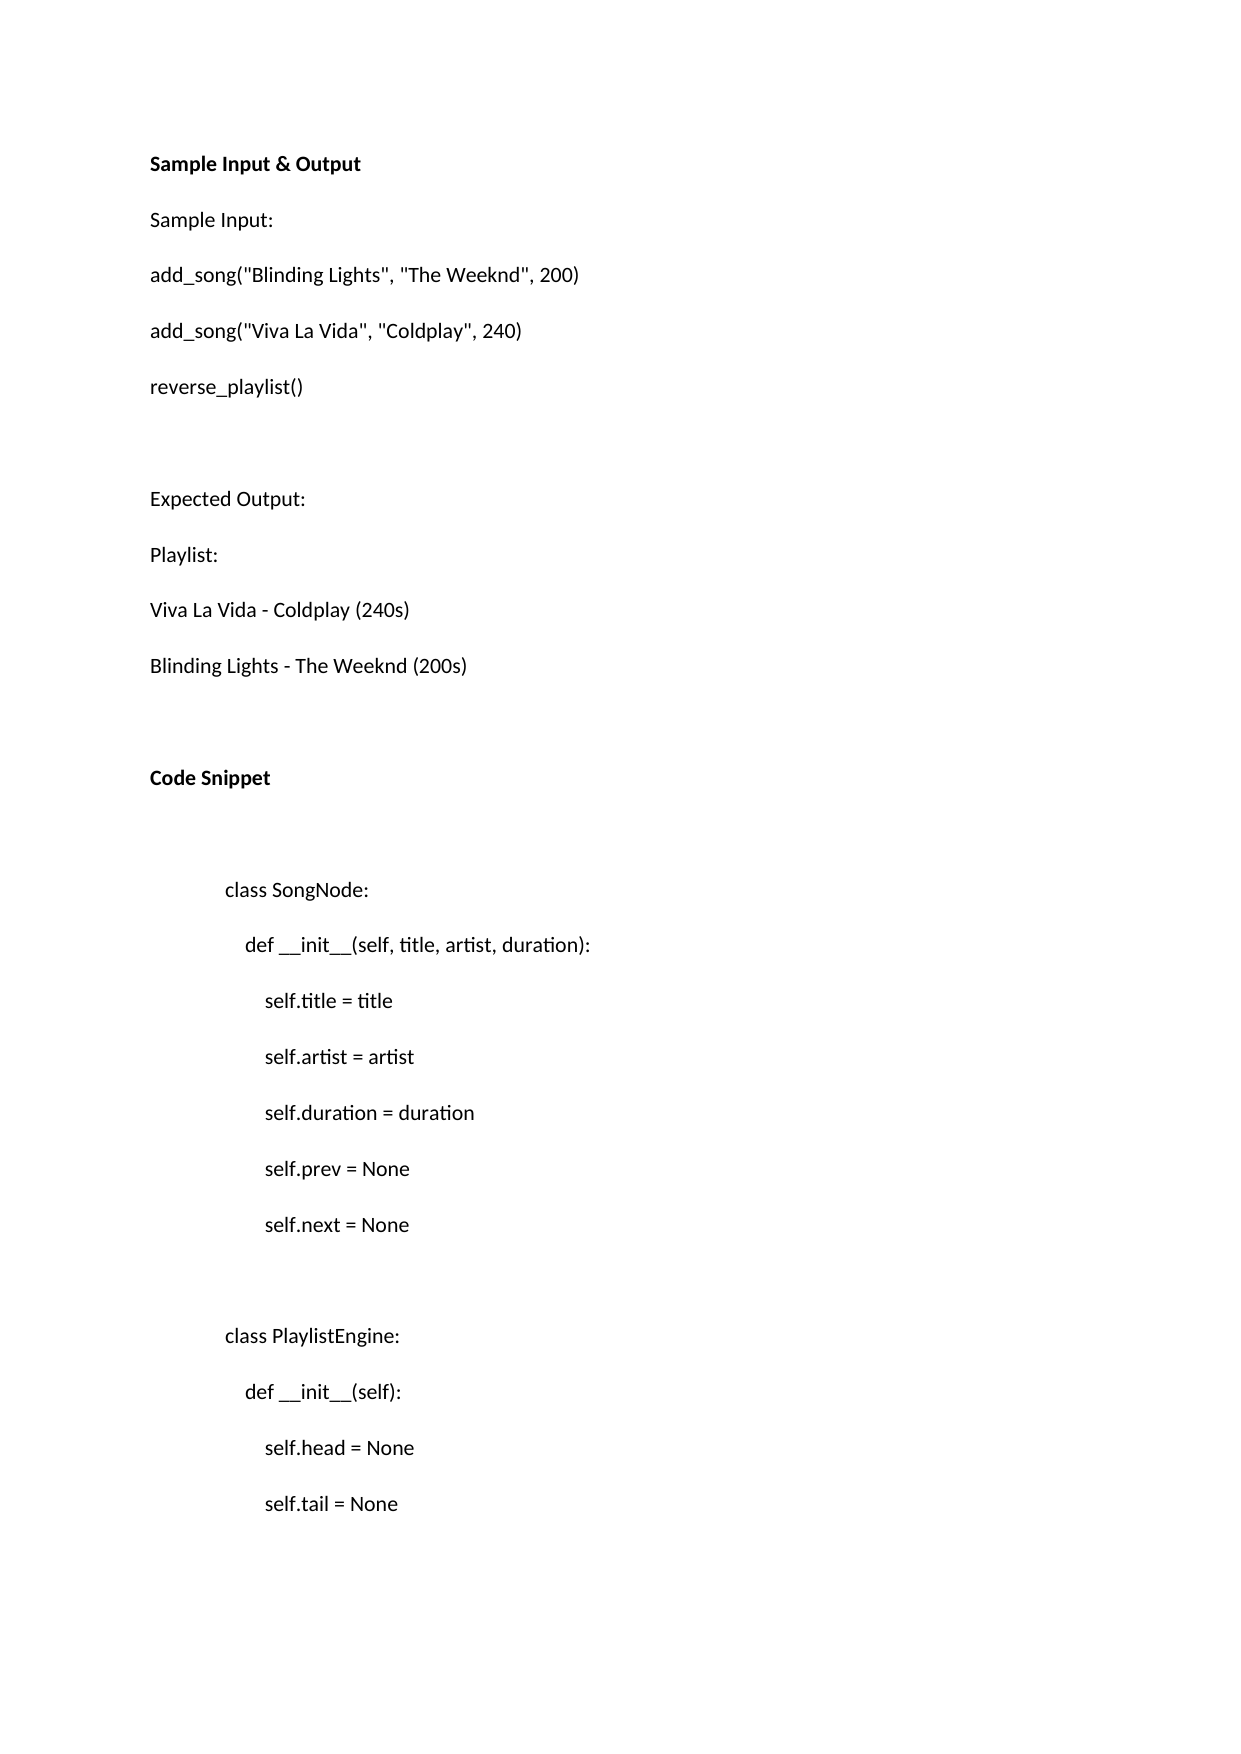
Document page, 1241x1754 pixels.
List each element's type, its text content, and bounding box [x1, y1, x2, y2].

text Blinding Lights - The Weeknd (200s) [150, 652, 1090, 679]
text def __init__(self): [225, 1378, 1090, 1405]
text self.artist = artist [225, 1043, 1090, 1070]
text self.head = None [225, 1434, 1090, 1461]
text self.title = title [225, 987, 1090, 1014]
text self.prev = None [225, 1155, 1090, 1182]
text Sample Input & Output [150, 150, 1090, 177]
text self.next = None [225, 1211, 1090, 1237]
text reverse_playlist() [150, 373, 1090, 400]
text add_song("Blinding Lights", "The Weeknd", 200) [150, 262, 1090, 288]
text add_song("Viva La Vida", "Coldplay", 240) [150, 317, 1090, 344]
text Playlist: [150, 541, 1090, 567]
text class SongNode: [225, 876, 1090, 902]
text Viva La Vida - Coldplay (240s) [150, 597, 1090, 623]
text self.duration = duration [225, 1099, 1090, 1126]
text self.tail = None [225, 1490, 1090, 1517]
text def __init__(self, title, artist, duration): [225, 932, 1090, 958]
text Sample Input: [150, 206, 1090, 232]
text class PlaylistEngine: [225, 1322, 1090, 1349]
text Expected Output: [150, 485, 1090, 512]
text Code Snippet [150, 764, 1090, 791]
